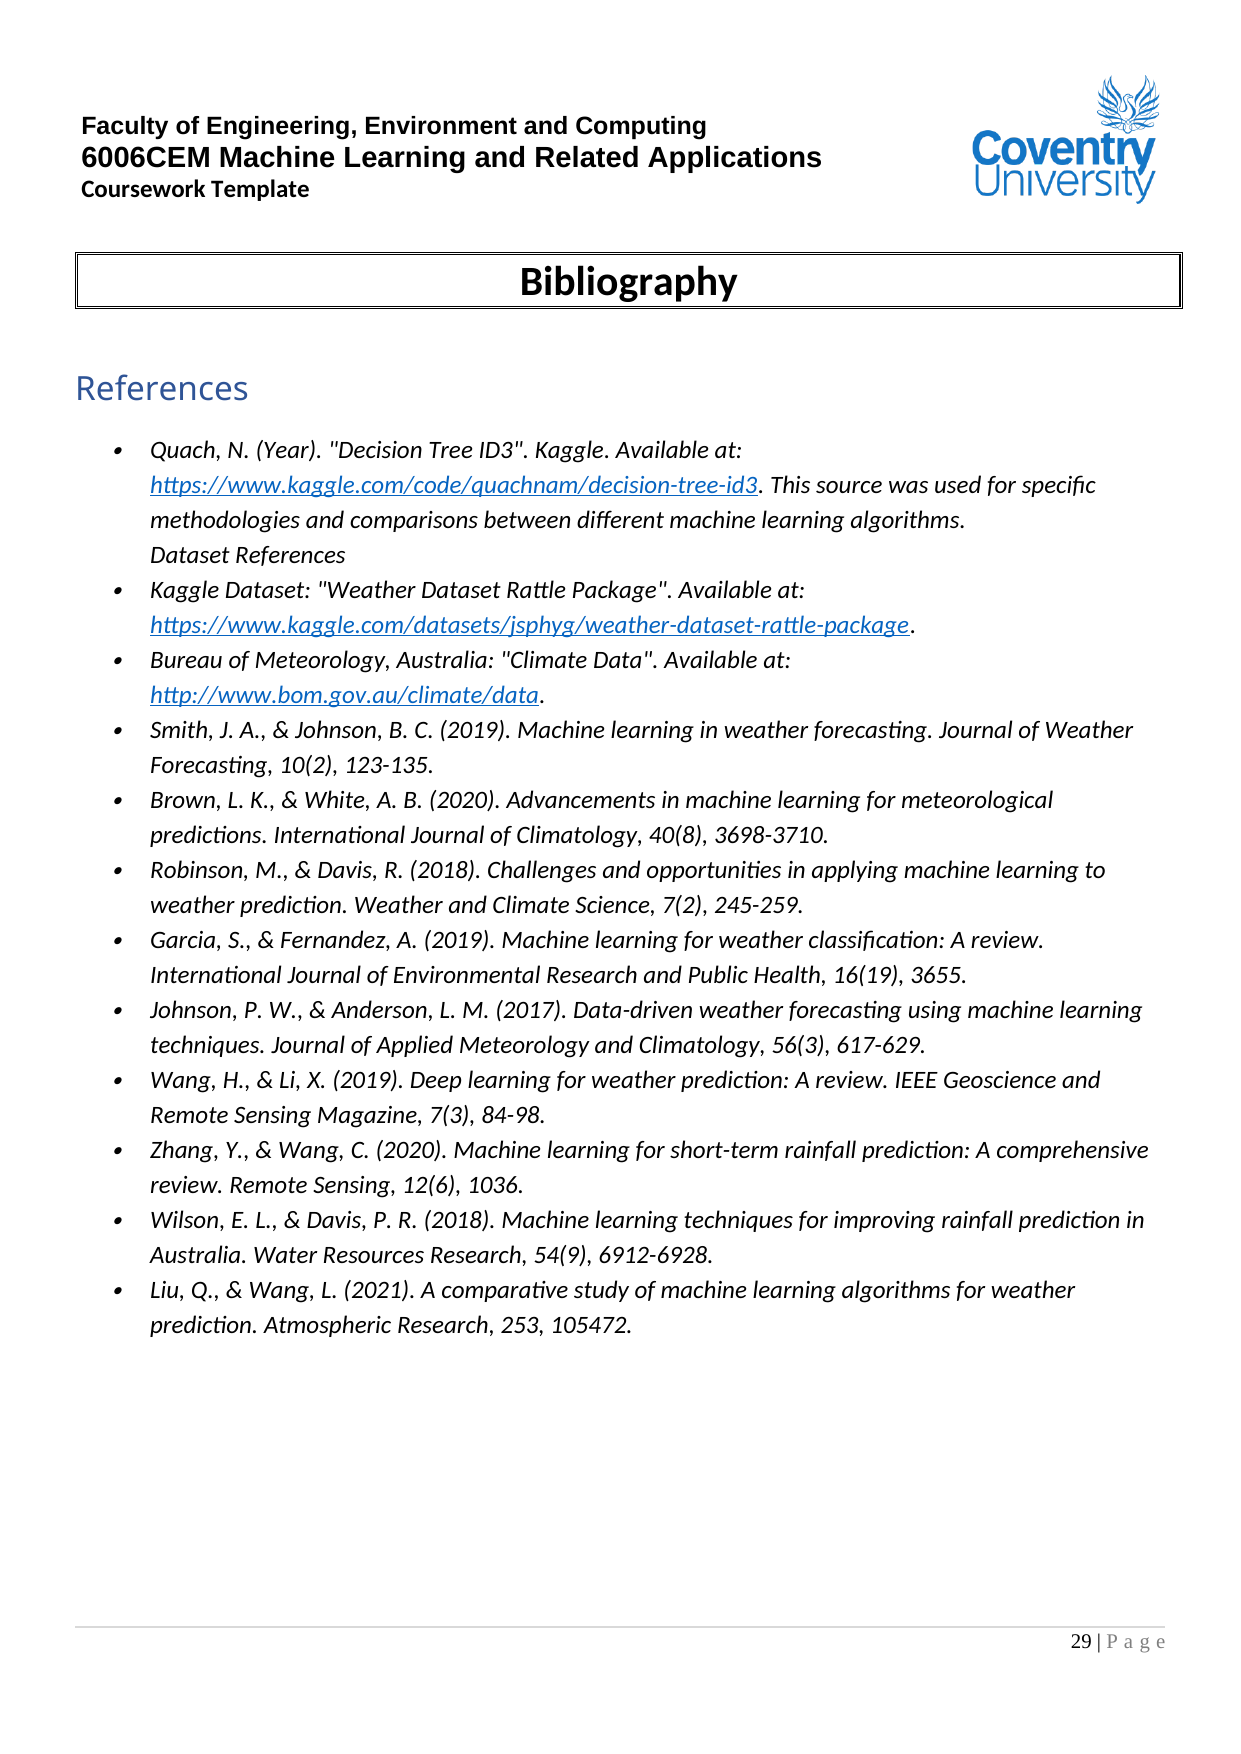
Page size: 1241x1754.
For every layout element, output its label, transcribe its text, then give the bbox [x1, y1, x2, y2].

list Robinson, M., & Davis, R. (2018). Challenges and opportunities in applying machine learning to weather prediction. Weather and Climate Science, 7(2), 245-259. [112, 854, 1165, 919]
list Wang, H., & Li, X. (2019). Deep learning for weather prediction: A review. IEEE Geoscience and Remote Sensing Magazine, 7(3), 84-98. [112, 1064, 1165, 1129]
list Smith, J. A., & Johnson, B. C. (2019). Machine learning in weather forecasting. Journal of Weather Forecasting, 10(2), 123-135. [112, 714, 1165, 779]
subtitle References [75, 364, 1165, 410]
list Wilson, E. L., & Davis, P. R. (2018). Machine learning techniques for improving rainfall prediction in Australia. Water Resources Research, 54(9), 6912-6928. [112, 1204, 1165, 1269]
list Liu, Q., & Wang, L. (2021). A comparative study of machine learning algorithms for weather prediction. Atmospheric Research, 253, 105472. [112, 1274, 1165, 1339]
list Garcia, S., & Fernandez, A. (2019). Machine learning for weather classification: A review. International Journal of Environmental Research and Public Health, 16(19), 3655. [112, 924, 1165, 989]
picture [972, 75, 1160, 204]
list Brown, L. K., & White, A. B. (2020). Advancements in machine learning for meteorological predictions. International Journal of Climatology, 40(8), 3698-3710. [112, 784, 1165, 849]
table_header Bibliography [78, 255, 1179, 306]
list Kaggle Dataset: "Weather Dataset Rattle Package". Available at: https://www.kaggle.com/datasets/jsphyg/weather-dataset-rattle-package. [112, 574, 1165, 639]
list Bureau of Meteorology, Australia: "Climate Data". Available at: http://www.bom.gov.au/climate/data. [112, 644, 1165, 709]
list Zhang, Y., & Wang, C. (2020). Machine learning for short-term rainfall prediction: A comprehensive review. Remote Sensing, 12(6), 1036. [112, 1134, 1165, 1199]
list Quach, N. (Year). "Decision Tree ID3". Kaggle. Available at: https://www.kaggle.com/code/quachnam/decision-tree-id3. This source was used for specific methodologies and comparisons between different machine learning algorithms. [112, 434, 1165, 534]
text Dataset References [75, 539, 1165, 569]
list Johnson, P. W., & Anderson, L. M. (2017). Data-driven weather forecasting using machine learning techniques. Journal of Applied Meteorology and Climatology, 56(3), 617-629. [112, 994, 1165, 1059]
